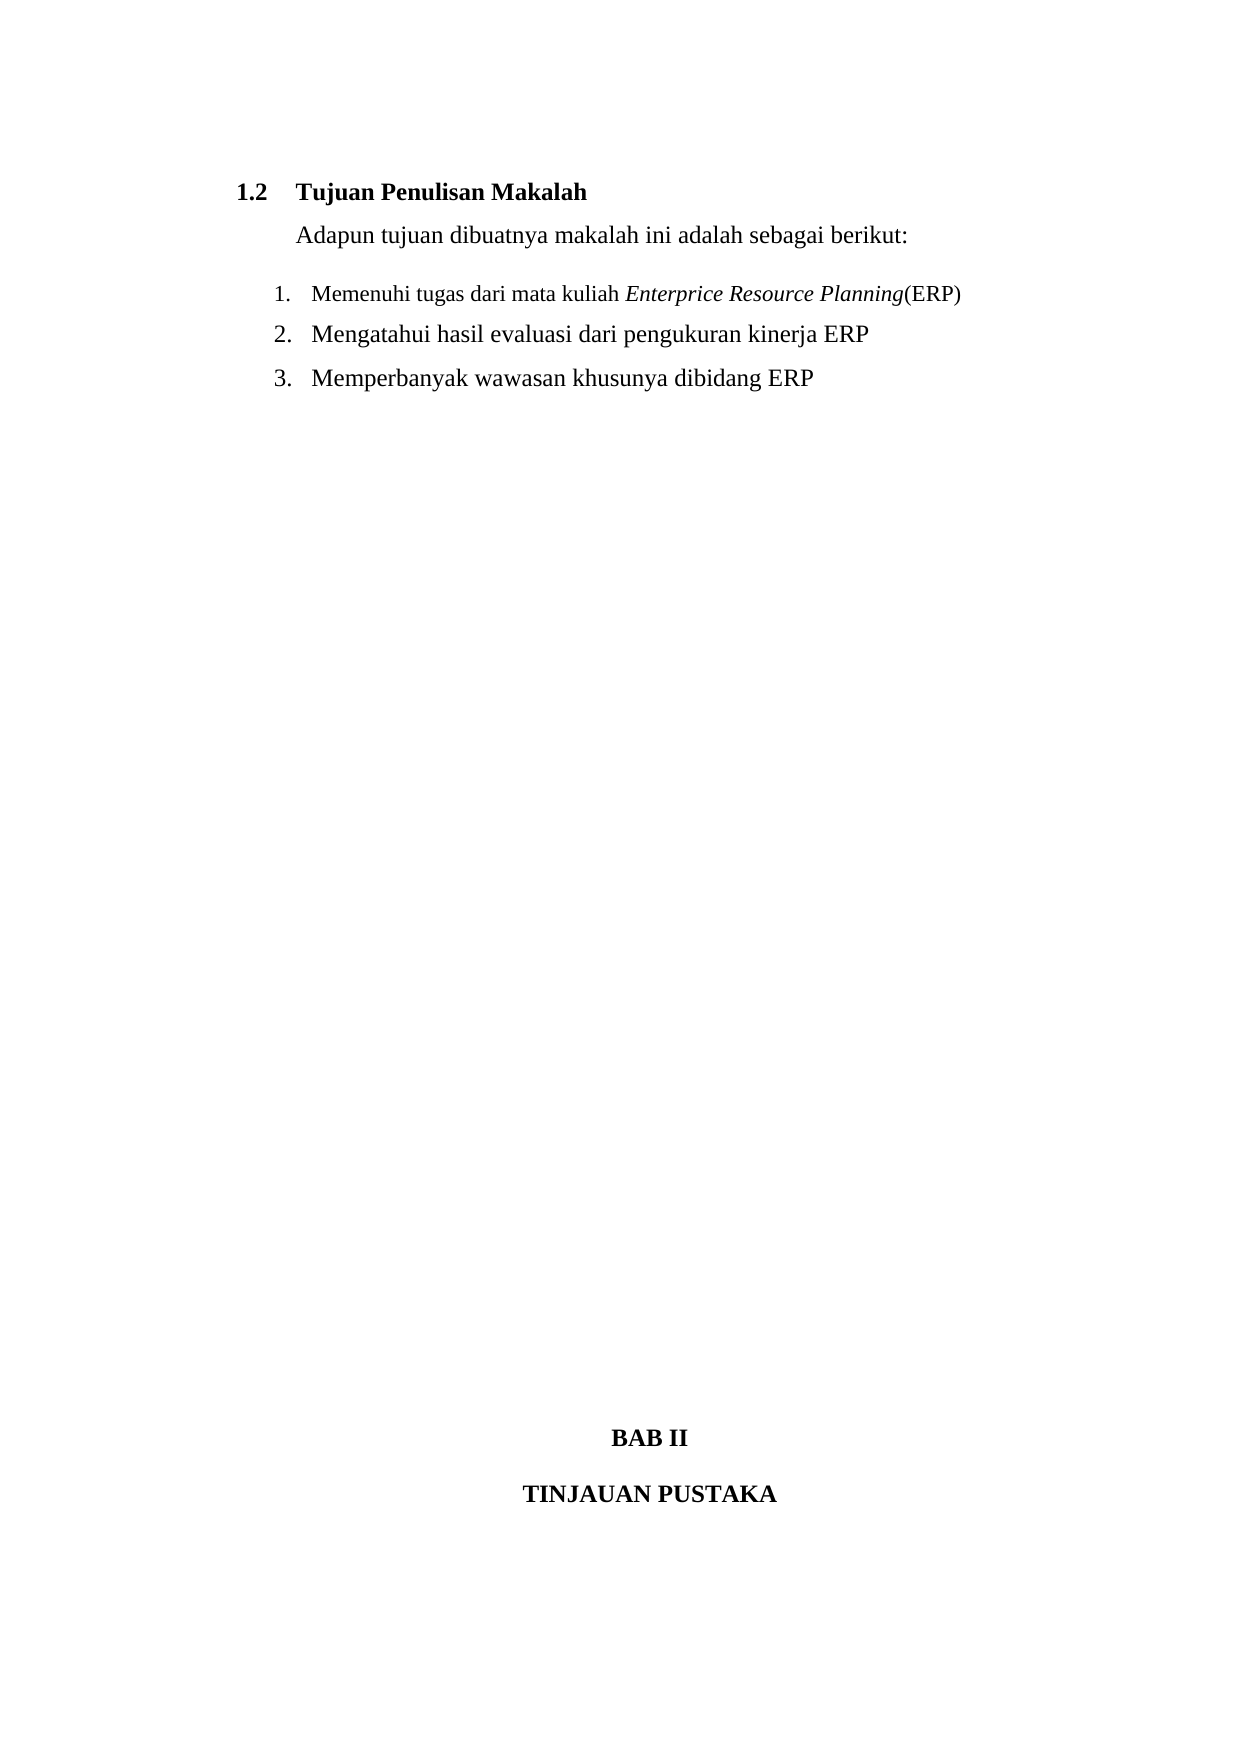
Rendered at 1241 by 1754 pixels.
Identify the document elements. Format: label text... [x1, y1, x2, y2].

subtitle BAB II [236, 1423, 1063, 1451]
list Memenuhi tugas dari mata kuliah Enterprice Resource Planning(ERP) [274, 280, 1063, 306]
text Adapun tujuan dibuatnya makalah ini adalah sebagai berikut: [236, 220, 1063, 249]
list Mengatahui hasil evaluasi dari pengukuran kinerja ERP [274, 319, 1063, 348]
list Memperbanyak wawasan khusunya dibidang ERP [274, 363, 1063, 391]
subtitle TINJAUAN PUSTAKA [236, 1479, 1063, 1507]
subtitle Tujuan Penulisan Makalah [236, 177, 1063, 206]
